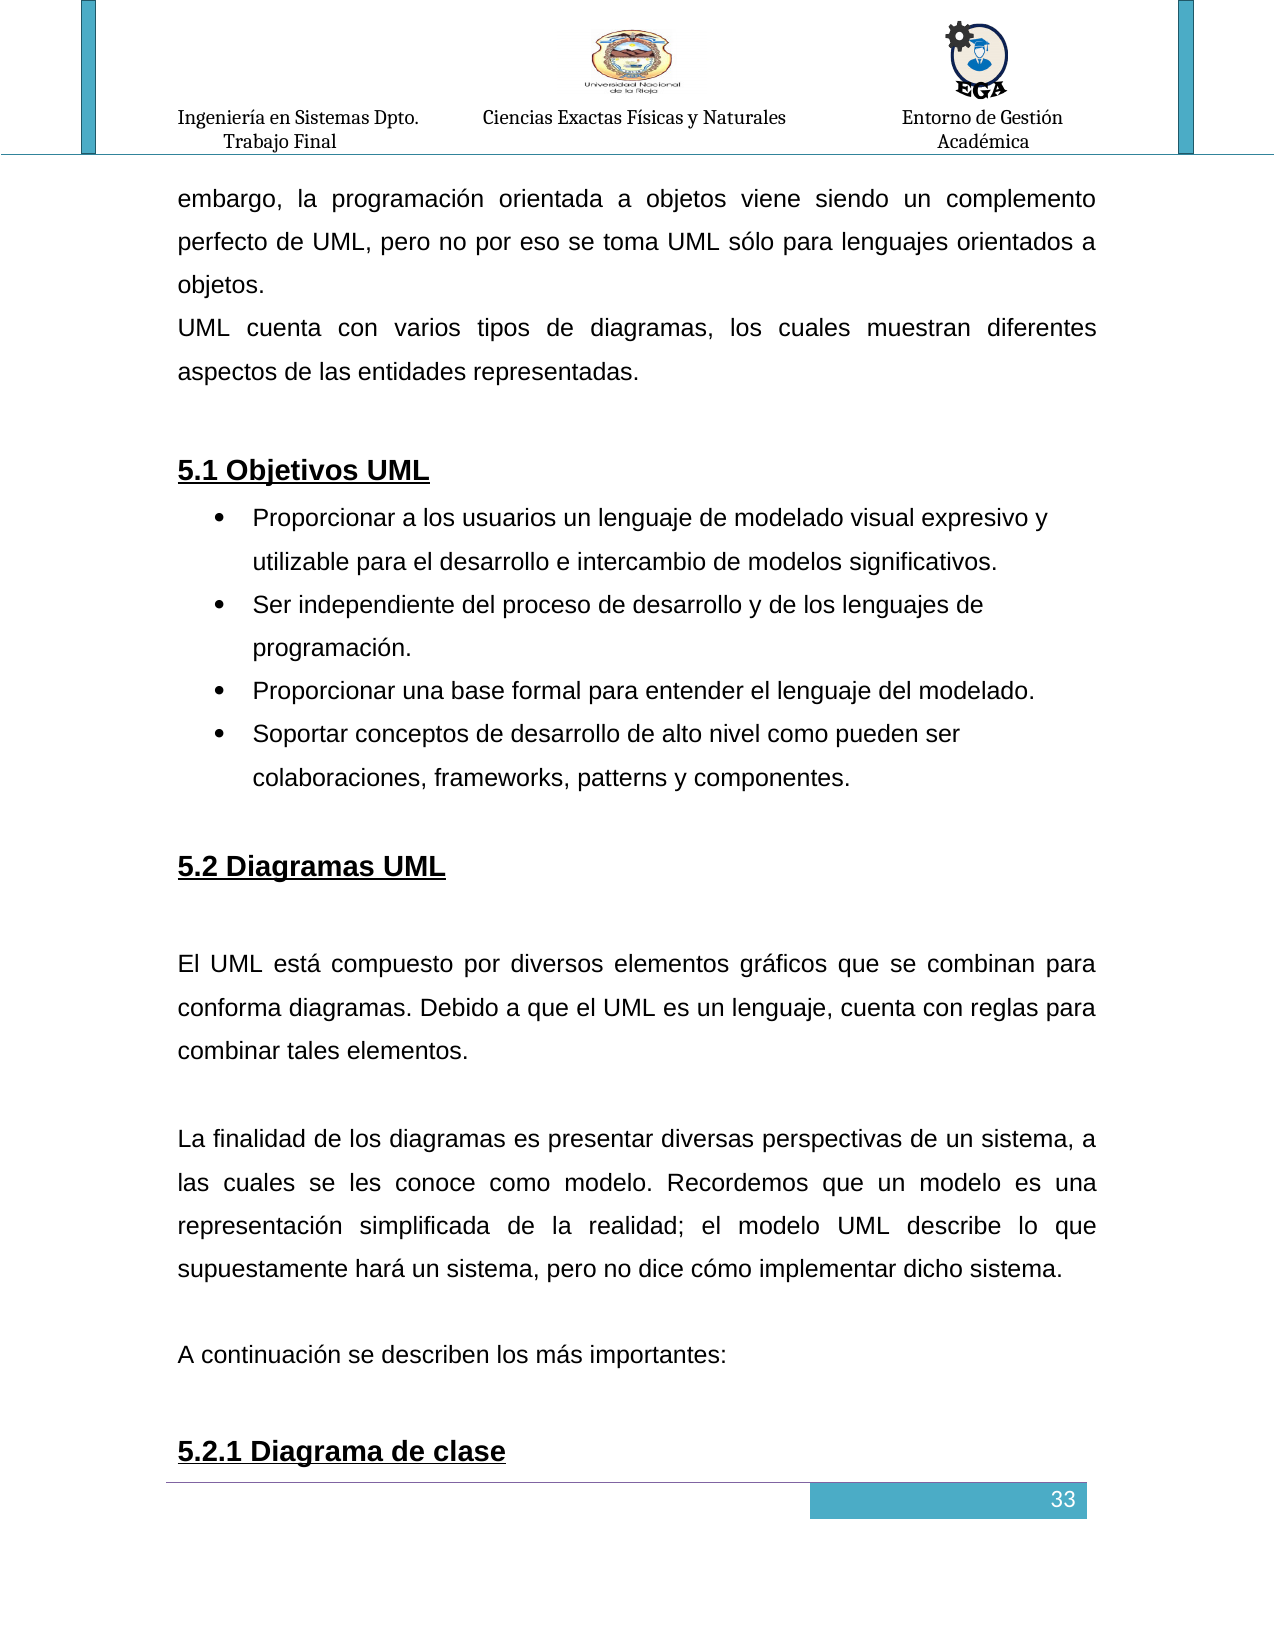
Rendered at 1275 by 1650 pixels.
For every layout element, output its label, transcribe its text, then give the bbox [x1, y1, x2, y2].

text 5.2.1 Diagrama de clase [177, 1433, 1098, 1467]
list Proporcionar a los usuarios un lenguaje de modelado visual expresivo y utilizable para el desarrollo e intercambio de modelos significativos. [215, 503, 1098, 575]
list Ser independiente del proceso de desarrollo y de los lenguajes de programación. [215, 590, 1098, 662]
picture [557, 29, 707, 94]
picture [943, 18, 1014, 102]
text 5.1 Objetivos UML [177, 453, 1098, 487]
text UML cuenta con varios tipos de diagramas, los cuales muestran diferentes aspectos de las entidades representadas. [177, 313, 1098, 385]
text El UML está compuesto por diversos elementos gráficos que se combinan para conforma diagramas. Debido a que el UML es un lenguaje, cuenta con reglas para combinar tales elementos. [177, 949, 1098, 1064]
list Soportar conceptos de desarrollo de alto nivel como pueden ser colaboraciones, frameworks, patterns y componentes. [215, 719, 1098, 791]
text A continuación se describen los más importantes: [177, 1340, 1098, 1369]
text 5.2 Diagramas UML [177, 849, 1098, 882]
text La finalidad de los diagramas es presentar diversas perspectivas de un sistema, a las cuales se les conoce como modelo. Recordemos que un modelo es una representación simplificada de la realidad; el modelo UML describe lo que supuestamente hará un sistema, pero no dice cómo implementar dicho sistema. [177, 1124, 1098, 1283]
list Proporcionar una base formal para entender el lenguaje del modelado. [215, 676, 1098, 705]
